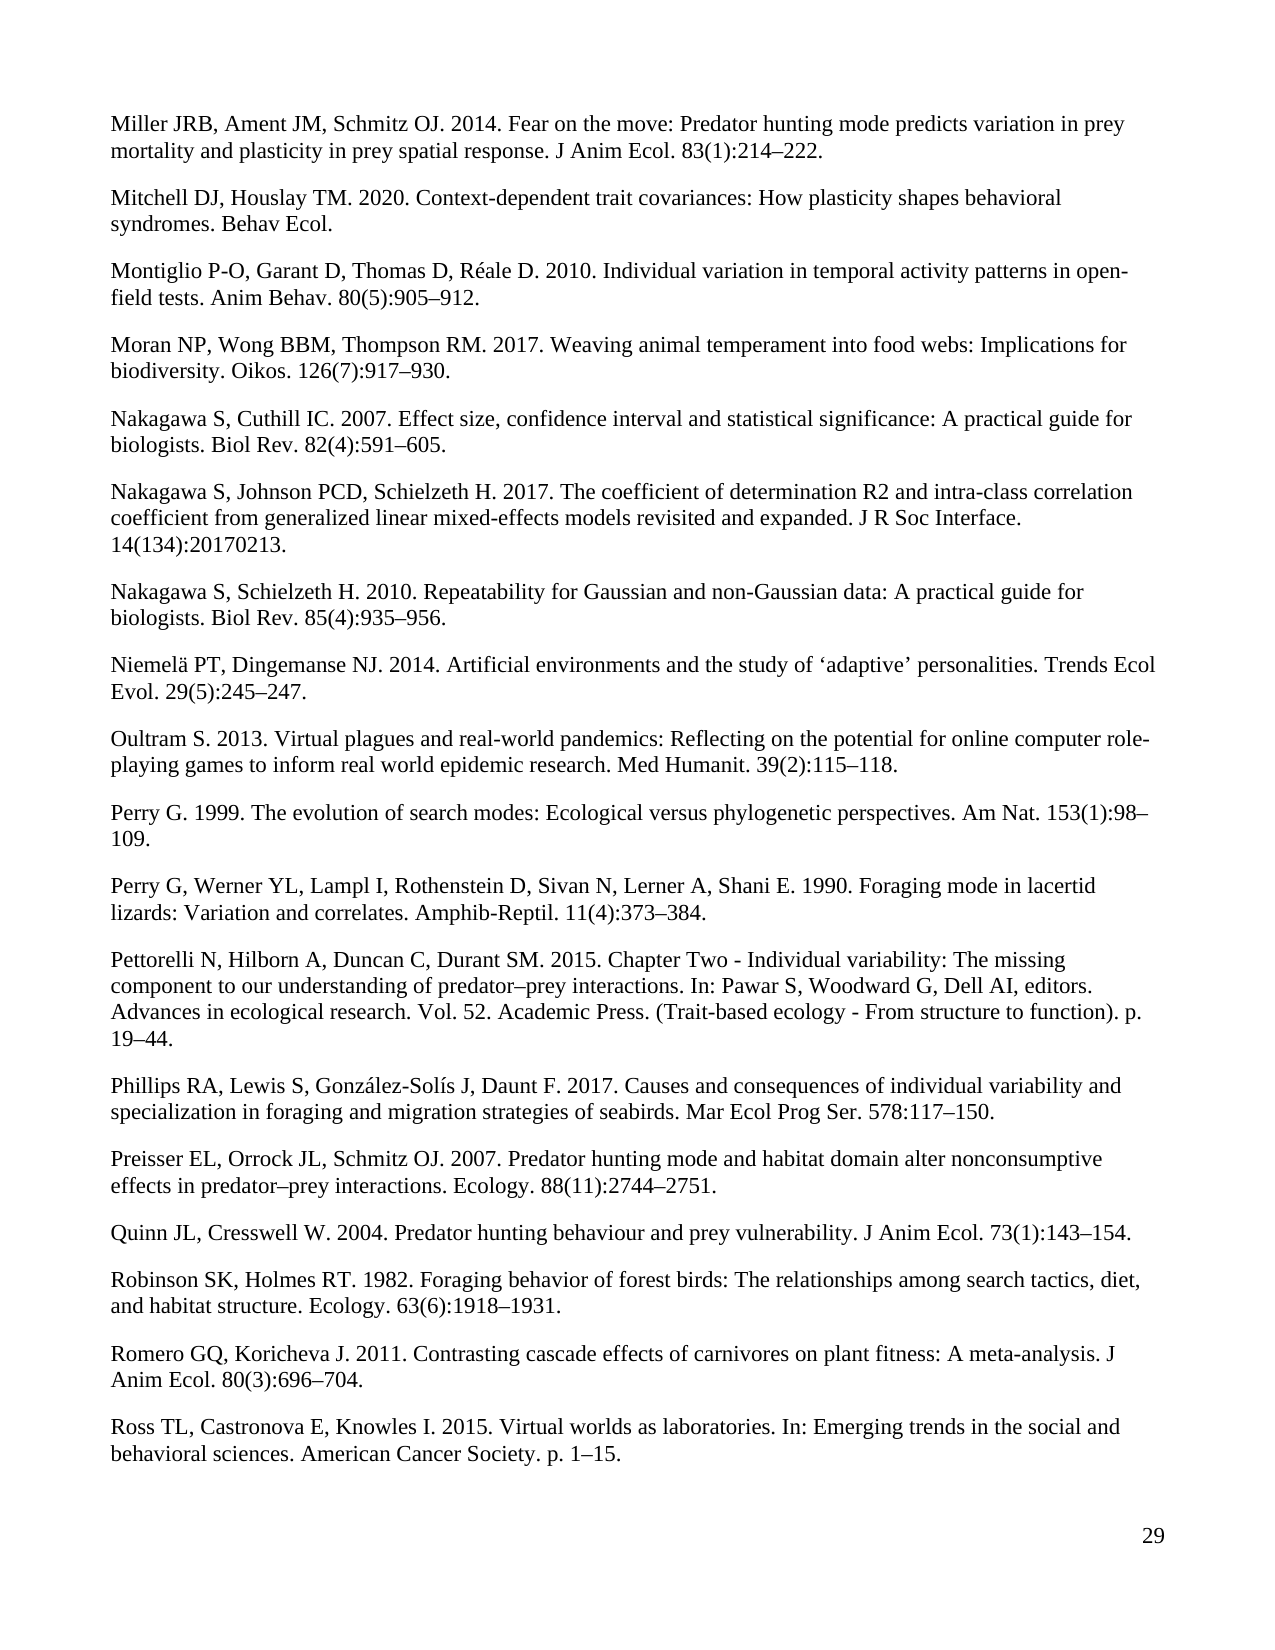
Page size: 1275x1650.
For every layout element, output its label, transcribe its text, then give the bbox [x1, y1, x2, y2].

text Nakagawa S, Schielzeth H. 2010. Repeatability for Gaussian and non-Gaussian data: A practical guide for biologists. Biol Rev. 85(4):935–956. [110, 578, 1164, 631]
text Perry G. 1999. The evolution of search modes: Ecological versus phylogenetic perspectives. Am Nat. 153(1):98–109. [110, 799, 1164, 851]
text Preisser EL, Orrock JL, Schmitz OJ. 2007. Predator hunting mode and habitat domain alter nonconsumptive effects in predator–prey interactions. Ecology. 88(11):2744–2751. [110, 1146, 1164, 1198]
text Moran NP, Wong BBM, Thompson RM. 2017. Weaving animal temperament into food webs: Implications for biodiversity. Oikos. 126(7):917–930. [110, 331, 1164, 384]
text Oultram S. 2013. Virtual plagues and real-world pandemics: Reflecting on the potential for online computer role-playing games to inform real world epidemic research. Med Humanit. 39(2):115–118. [110, 725, 1164, 778]
text Quinn JL, Cresswell W. 2004. Predator hunting behaviour and prey vulnerability. J Anim Ecol. 73(1):143–154. [110, 1219, 1164, 1245]
text Perry G, Werner YL, Lampl I, Rothenstein D, Sivan N, Lerner A, Shani E. 1990. Foraging mode in lacertid lizards: Variation and correlates. Amphib-Reptil. 11(4):373–384. [110, 872, 1164, 925]
text Nakagawa S, Johnson PCD, Schielzeth H. 2017. The coefficient of determination R2 and intra-class correlation coefficient from generalized linear mixed-effects models revisited and expanded. J R Soc Interface. 14(134):20170213. [110, 478, 1164, 557]
text Nakagawa S, Cuthill IC. 2007. Effect size, confidence interval and statistical significance: A practical guide for biologists. Biol Rev. 82(4):591–605. [110, 404, 1164, 457]
text Romero GQ, Koricheva J. 2011. Contrasting cascade effects of carnivores on plant fitness: A meta-analysis. J Anim Ecol. 80(3):696–704. [110, 1340, 1164, 1392]
text Mitchell DJ, Houslay TM. 2020. Context-dependent trait covariances: How plasticity shapes behavioral syndromes. Behav Ecol. [110, 184, 1164, 237]
text Ross TL, Castronova E, Knowles I. 2015. Virtual worlds as laboratories. In: Emerging trends in the social and behavioral sciences. American Cancer Society. p. 1–15. [110, 1413, 1164, 1466]
text Niemelä PT, Dingemanse NJ. 2014. Artificial environments and the study of ‘adaptive’ personalities. Trends Ecol Evol. 29(5):245–247. [110, 652, 1164, 704]
text Phillips RA, Lewis S, González-Solís J, Daunt F. 2017. Causes and consequences of individual variability and specialization in foraging and migration strategies of seabirds. Mar Ecol Prog Ser. 578:117–150. [110, 1072, 1164, 1125]
text Robinson SK, Holmes RT. 1982. Foraging behavior of forest birds: The relationships among search tactics, diet, and habitat structure. Ecology. 63(6):1918–1931. [110, 1266, 1164, 1319]
text Montiglio P-O, Garant D, Thomas D, Réale D. 2010. Individual variation in temporal activity patterns in open-field tests. Anim Behav. 80(5):905–912. [110, 257, 1164, 310]
text Miller JRB, Ament JM, Schmitz OJ. 2014. Fear on the move: Predator hunting mode predicts variation in prey mortality and plasticity in prey spatial response. J Anim Ecol. 83(1):214–222. [110, 110, 1164, 163]
text Pettorelli N, Hilborn A, Duncan C, Durant SM. 2015. Chapter Two - Individual variability: The missing component to our understanding of predator–prey interactions. In: Pawar S, Woodward G, Dell AI, editors. Advances in ecological research. Vol. 52. Academic Press. (Trait-based ecology - From structure to function). p. 19–44. [110, 946, 1164, 1051]
